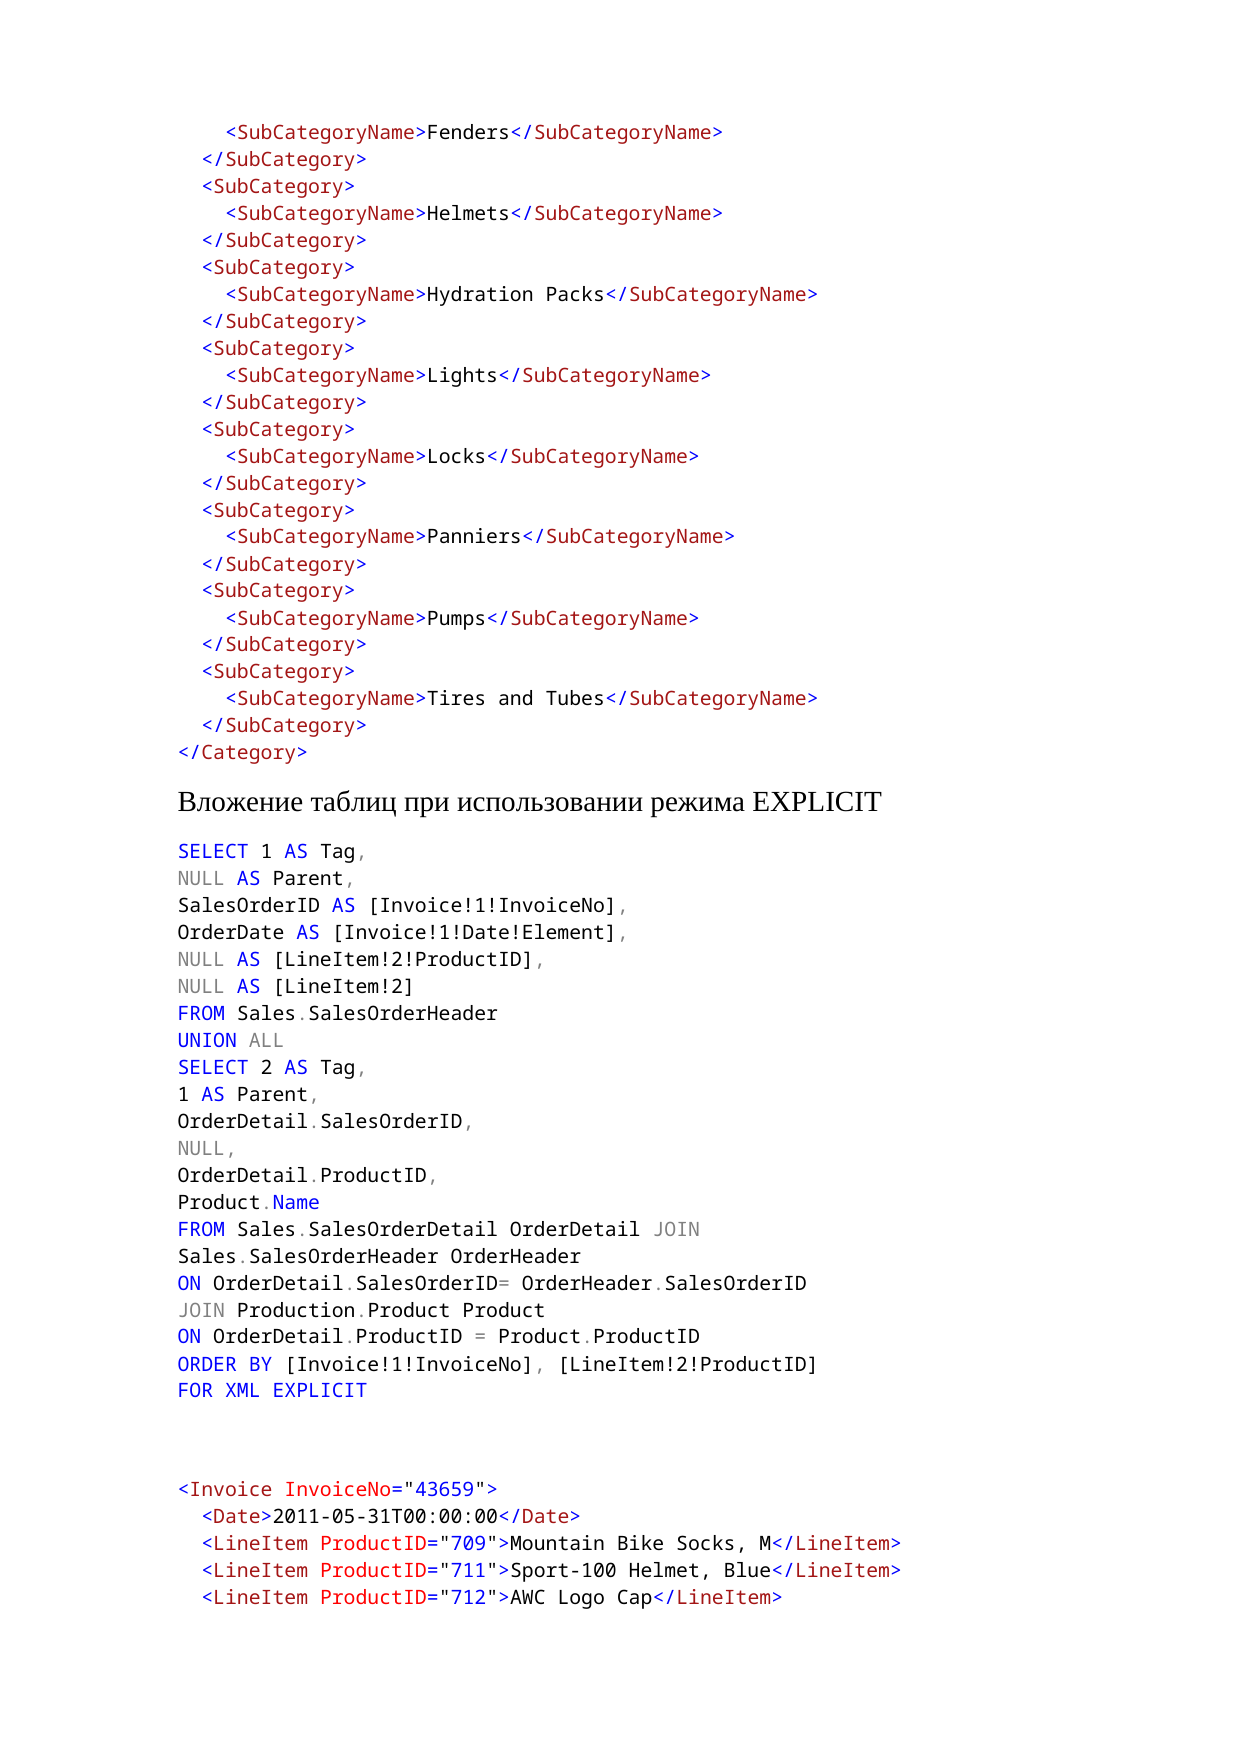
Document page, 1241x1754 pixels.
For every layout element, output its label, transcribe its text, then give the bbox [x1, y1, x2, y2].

text <SubCategoryName>Fenders</SubCategoryName> [177, 118, 1152, 145]
text 1 AS Parent, [177, 1080, 1152, 1107]
text NULL AS [LineItem!2] [177, 972, 1152, 999]
text OrderDetail.ProductID, [177, 1161, 1152, 1188]
text OrderDetail.SalesOrderID, [177, 1107, 1152, 1134]
text ON OrderDetail.SalesOrderID= OrderHeader.SalesOrderID [177, 1269, 1152, 1296]
text <SubCategoryName>Lights</SubCategoryName> [177, 361, 1152, 388]
text FROM Sales.SalesOrderHeader [177, 999, 1152, 1026]
text <LineItem ProductID="712">AWC Logo Cap</LineItem> [177, 1583, 1152, 1610]
text <SubCategory> [177, 415, 1152, 442]
text <SubCategoryName>Hydration Packs</SubCategoryName> [177, 280, 1152, 307]
text <SubCategoryName>Pumps</SubCategoryName> [177, 604, 1152, 631]
text <SubCategory> [177, 577, 1152, 604]
text <LineItem ProductID="711">Sport-100 Helmet, Blue</LineItem> [177, 1556, 1152, 1583]
text <SubCategory> [177, 172, 1152, 199]
text SELECT 2 AS Tag, [177, 1053, 1152, 1080]
text FOR XML EXPLICIT [177, 1377, 1152, 1404]
text </SubCategory> [177, 469, 1152, 496]
text SELECT 1 AS Tag, [177, 837, 1152, 864]
text Sales.SalesOrderHeader OrderHeader [177, 1242, 1152, 1269]
text </SubCategory> [177, 712, 1152, 739]
text <SubCategory> [177, 496, 1152, 523]
text NULL AS [LineItem!2!ProductID], [177, 945, 1152, 972]
text Вложение таблиц при использовании режима EXPLICIT [177, 784, 1152, 818]
text </SubCategory> [177, 307, 1152, 334]
text <Date>2011-05-31T00:00:00</Date> [177, 1502, 1152, 1529]
text </Category> [177, 739, 1152, 766]
text NULL AS Parent, [177, 864, 1152, 891]
text ORDER BY [Invoice!1!InvoiceNo], [LineItem!2!ProductID] [177, 1350, 1152, 1377]
text <SubCategoryName>Tires and Tubes</SubCategoryName> [177, 685, 1152, 712]
text <Invoice InvoiceNo="43659"> [177, 1475, 1152, 1502]
text Product.Name [177, 1188, 1152, 1215]
text </SubCategory> [177, 550, 1152, 577]
text OrderDate AS [Invoice!1!Date!Element], [177, 918, 1152, 945]
text <SubCategory> [177, 658, 1152, 685]
text NULL, [177, 1134, 1152, 1161]
text <SubCategoryName>Locks</SubCategoryName> [177, 442, 1152, 469]
text </SubCategory> [177, 631, 1152, 658]
text <SubCategoryName>Panniers</SubCategoryName> [177, 523, 1152, 550]
text ON OrderDetail.ProductID = Product.ProductID [177, 1323, 1152, 1350]
text </SubCategory> [177, 145, 1152, 172]
text <SubCategory> [177, 253, 1152, 280]
text </SubCategory> [177, 226, 1152, 253]
text SalesOrderID AS [Invoice!1!InvoiceNo], [177, 891, 1152, 918]
text FROM Sales.SalesOrderDetail OrderDetail JOIN [177, 1215, 1152, 1242]
text <SubCategoryName>Helmets</SubCategoryName> [177, 199, 1152, 226]
text UNION ALL [177, 1026, 1152, 1053]
text </SubCategory> [177, 388, 1152, 415]
text <SubCategory> [177, 334, 1152, 361]
text <LineItem ProductID="709">Mountain Bike Socks, M</LineItem> [177, 1529, 1152, 1556]
text JOIN Production.Product Product [177, 1296, 1152, 1323]
